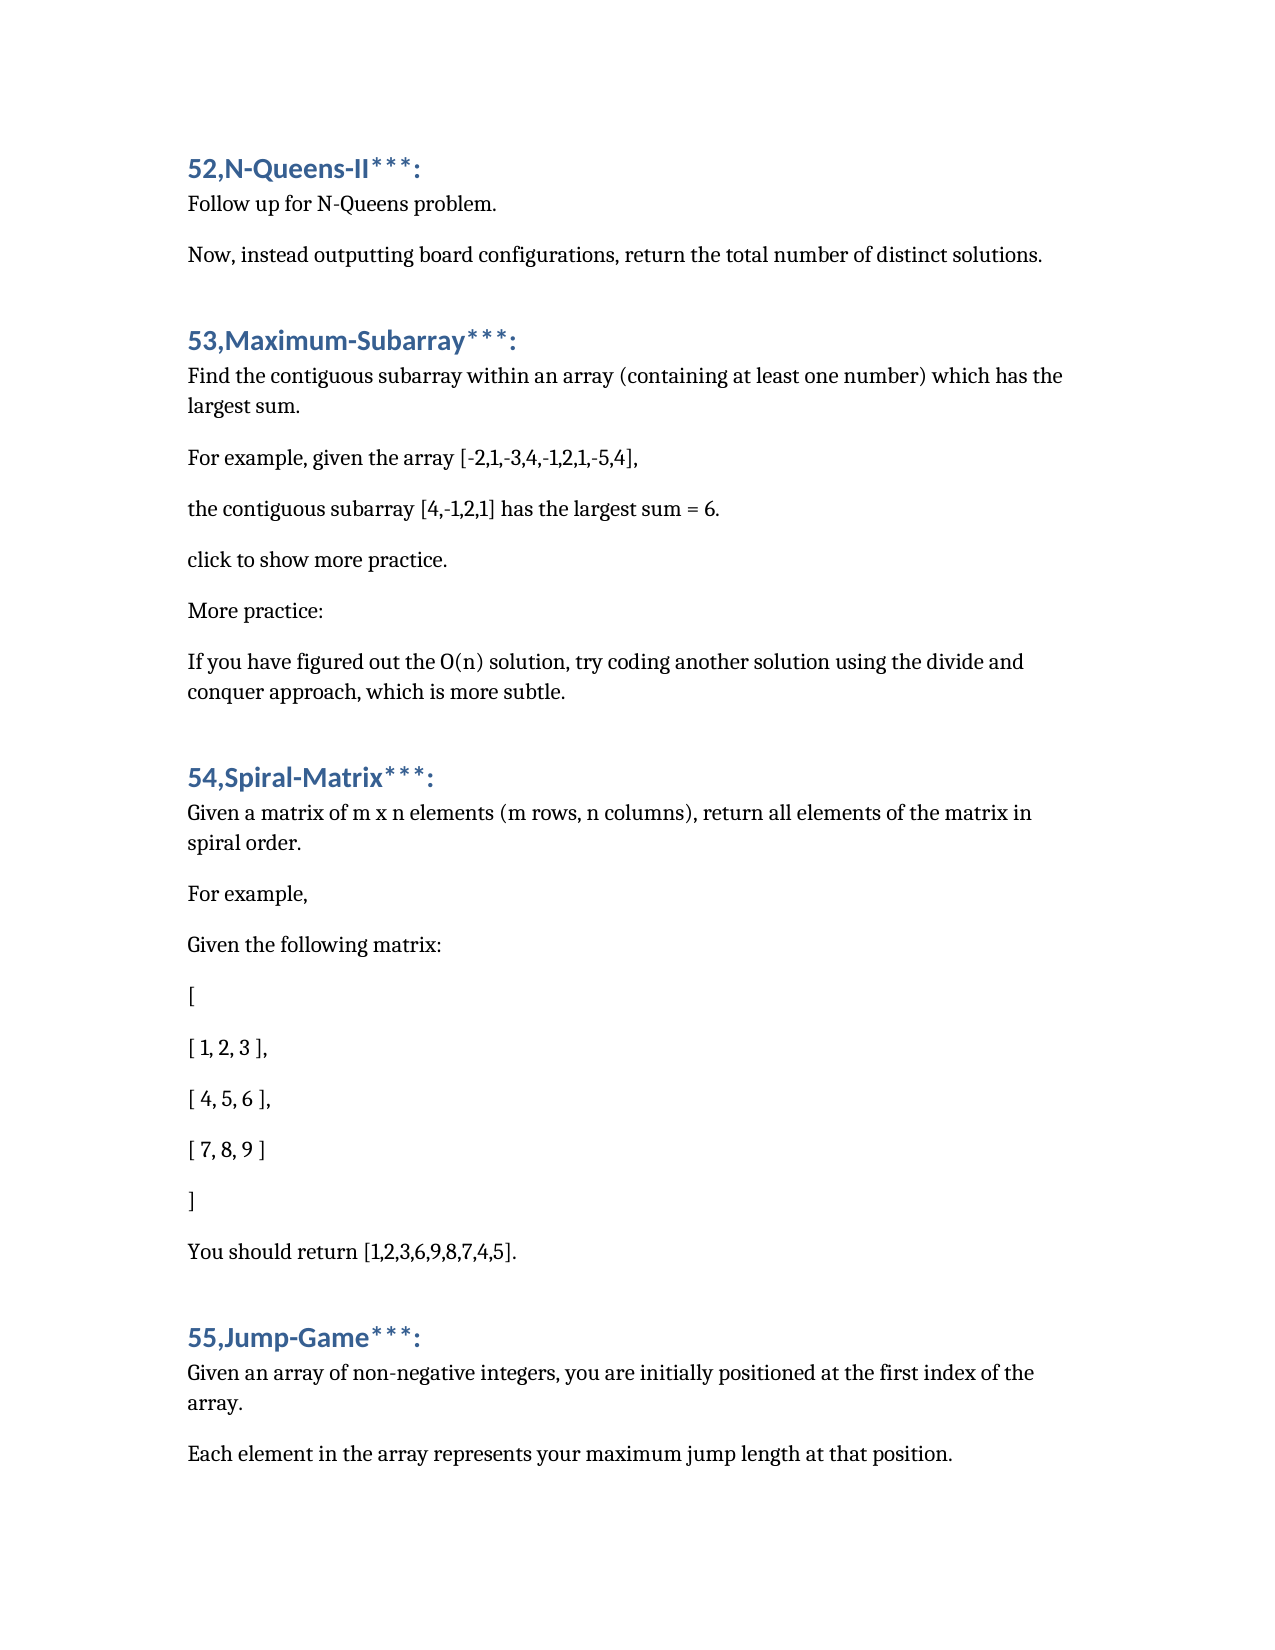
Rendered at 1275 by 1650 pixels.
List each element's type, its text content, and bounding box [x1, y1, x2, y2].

text Given the following matrix: [187, 932, 1087, 958]
subtitle 55,Jump-Game***: [187, 1319, 1087, 1354]
text Given a matrix of m x n elements (m rows, n columns), return all elements of the matrix in spiral order. [187, 800, 1087, 856]
text [ 1, 2, 3 ], [187, 1034, 1087, 1061]
text ] [187, 1187, 1087, 1214]
text the contiguous subarray [4,-1,2,1] has the largest sum = 6. [187, 495, 1087, 522]
text [ 7, 8, 9 ] [187, 1136, 1087, 1163]
text [ 4, 5, 6 ], [187, 1085, 1087, 1112]
text You should return [1,2,3,6,9,8,7,4,5]. [187, 1238, 1087, 1265]
text click to show more practice. [187, 546, 1087, 573]
text For example, [187, 881, 1087, 907]
text Now, instead outputting board configurations, return the total number of distinct solutions. [187, 242, 1087, 268]
text Each element in the array represents your maximum jump length at that position. [187, 1441, 1087, 1467]
text Find the contiguous subarray within an array (containing at least one number) which has the largest sum. [187, 363, 1087, 420]
text Follow up for N-Queens problem. [187, 191, 1087, 217]
text If you have figured out the O(n) solution, try coding another solution using the divide and conquer approach, which is more subtle. [187, 648, 1087, 705]
subtitle 53,Maximum-Subarray***: [187, 322, 1087, 358]
subtitle 54,Spiral-Matrix***: [187, 759, 1087, 794]
text For example, given the array [-2,1,-3,4,-1,2,1,-5,4], [187, 444, 1087, 471]
text [ [187, 983, 1087, 1009]
text Given an array of non-negative integers, you are initially positioned at the first index of the array. [187, 1359, 1087, 1416]
text More practice: [187, 597, 1087, 624]
subtitle 52,N-Queens-II***: [187, 150, 1087, 186]
